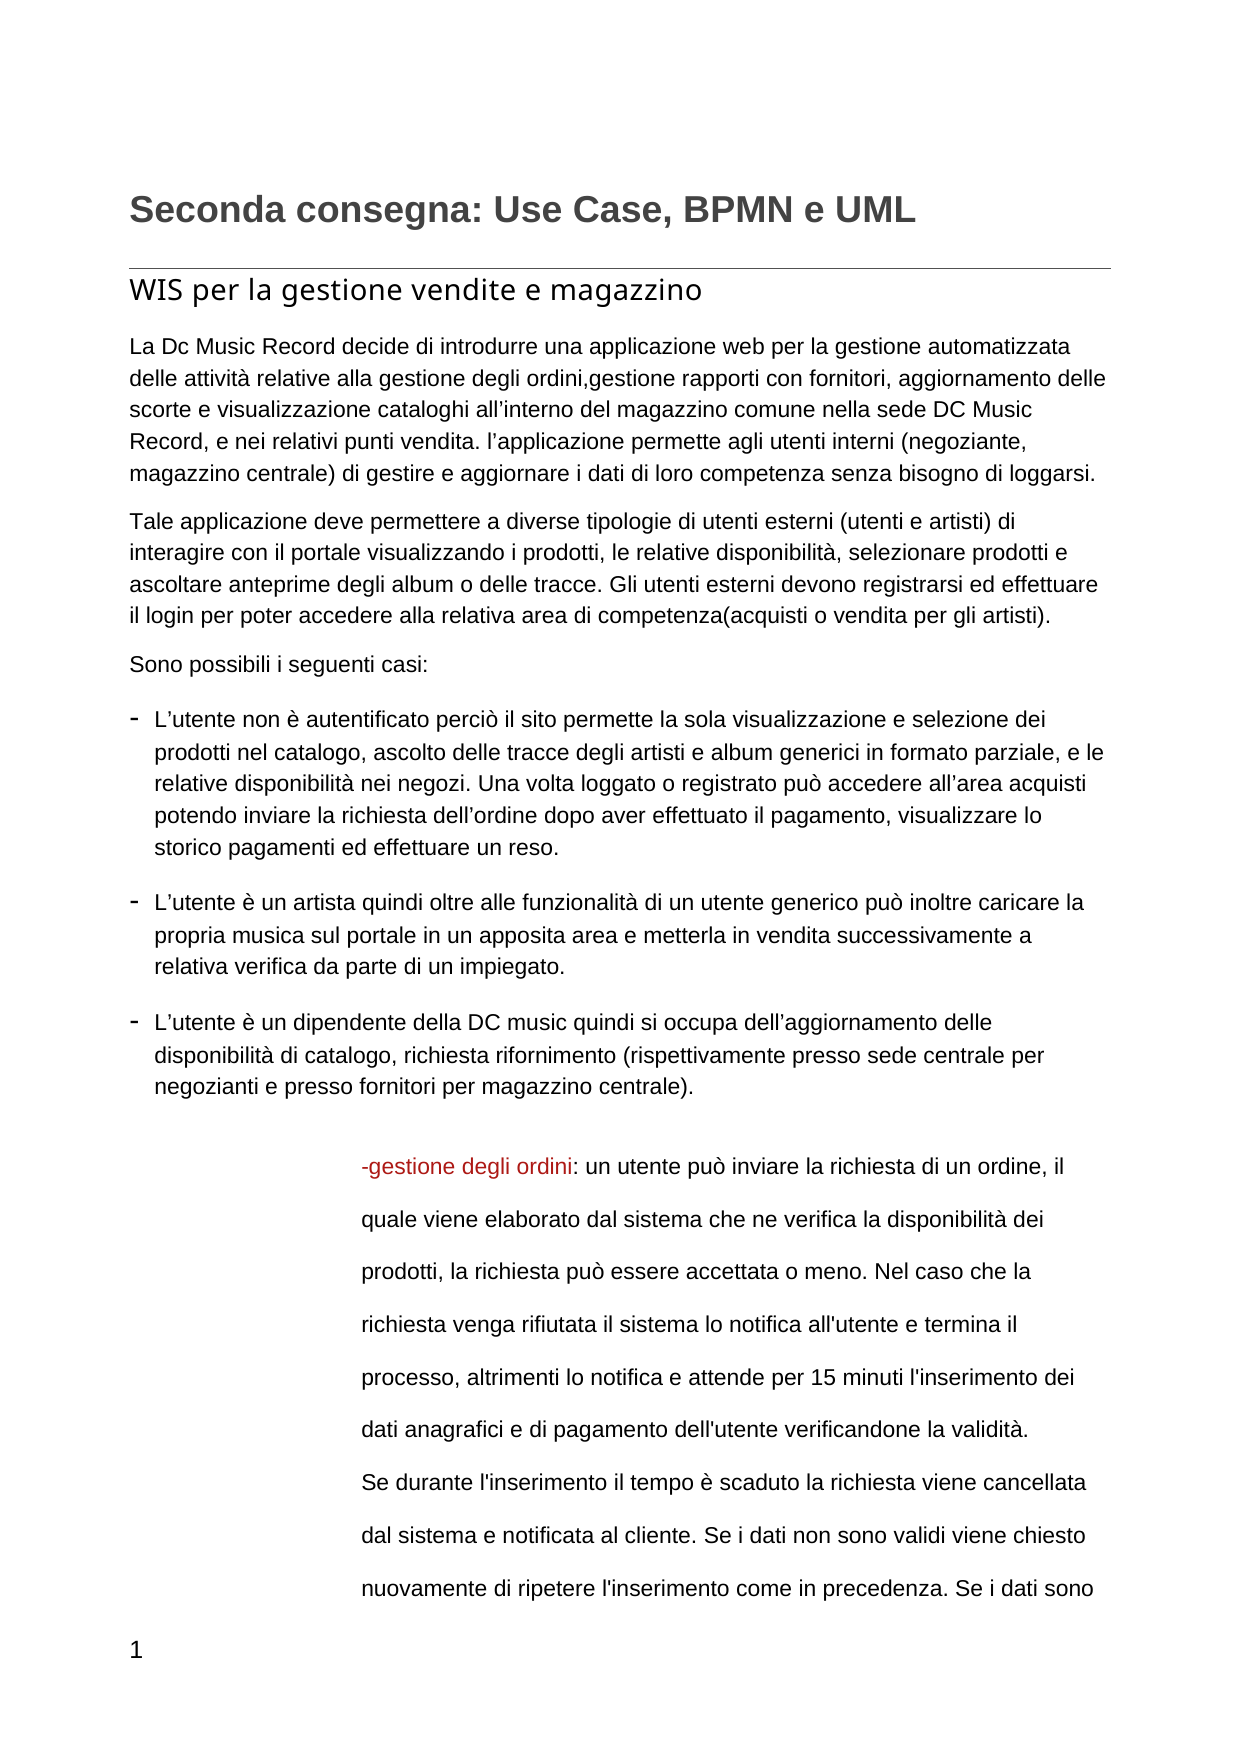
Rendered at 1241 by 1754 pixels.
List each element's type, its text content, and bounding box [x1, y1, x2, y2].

title Seconda consegna: Use Case, BPMN e UML [129, 187, 1111, 230]
text -gestione degli ordini: un utente può inviare la richiesta di un ordine, il quale viene elaborato dal sistema che ne verifica la disponibilità dei prodotti, la richiesta può essere accettata o meno. Nel caso che la richiesta venga rifiutata il sistema lo notifica all'utente e termina il processo, altrimenti lo notifica e attende per 15 minuti l'inserimento dei dati anagrafici e di pagamento dell'utente verificandone la validità. [361, 1153, 1111, 1443]
text Tale applicazione deve permettere a diverse tipologie di utenti esterni (utenti e artisti) di interagire con il portale visualizzando i prodotti, le relative disponibilità, selezionare prodotti e ascoltare anteprime degli album o delle tracce. Gli utenti esterni devono registrarsi ed effettuare il login per poter accedere alla relativa area di competenza(acquisti o vendita per gli artisti). [129, 508, 1111, 629]
list L’utente non è autentificato perciò il sito permette la sola visualizzazione e selezione dei prodotti nel catalogo, ascolto delle tracce degli artisti e album generici in formato parziale, e le relative disponibilità nei negozi. Una volta loggato o registrato può accedere all’area acquisti potendo inviare la richiesta dell’ordine dopo aver effettuato il pagamento, visualizzare lo storico pagamenti ed effettuare un reso. [129, 699, 1111, 860]
text WIS per la gestione vendite e magazzino [129, 269, 1111, 309]
list L’utente è un artista quindi oltre alle funzionalità di un utente generico può inoltre caricare la propria musica sul portale in un apposita area e metterla in vendita successivamente a relativa verifica da parte di un impiegato. [129, 882, 1111, 980]
list L’utente è un dipendente della DC music quindi si occupa dell’aggiornamento delle disponibilità di catalogo, richiesta rifornimento (rispettivamente presso sede centrale per negozianti e presso fornitori per magazzino centrale). [129, 1002, 1111, 1099]
text La Dc Music Record decide di introdurre una applicazione web per la gestione automatizzata delle attività relative alla gestione degli ordini,gestione rapporti con fornitori, aggiornamento delle scorte e visualizzazione cataloghi all’interno del magazzino comune nella sede DC Music Record, e nei relativi punti vendita. l’applicazione permette agli utenti interni (negoziante, magazzino centrale) di gestire e aggiornare i dati di loro competenza senza bisogno di loggarsi. [129, 333, 1111, 486]
text Sono possibili i seguenti casi: [129, 651, 1111, 677]
